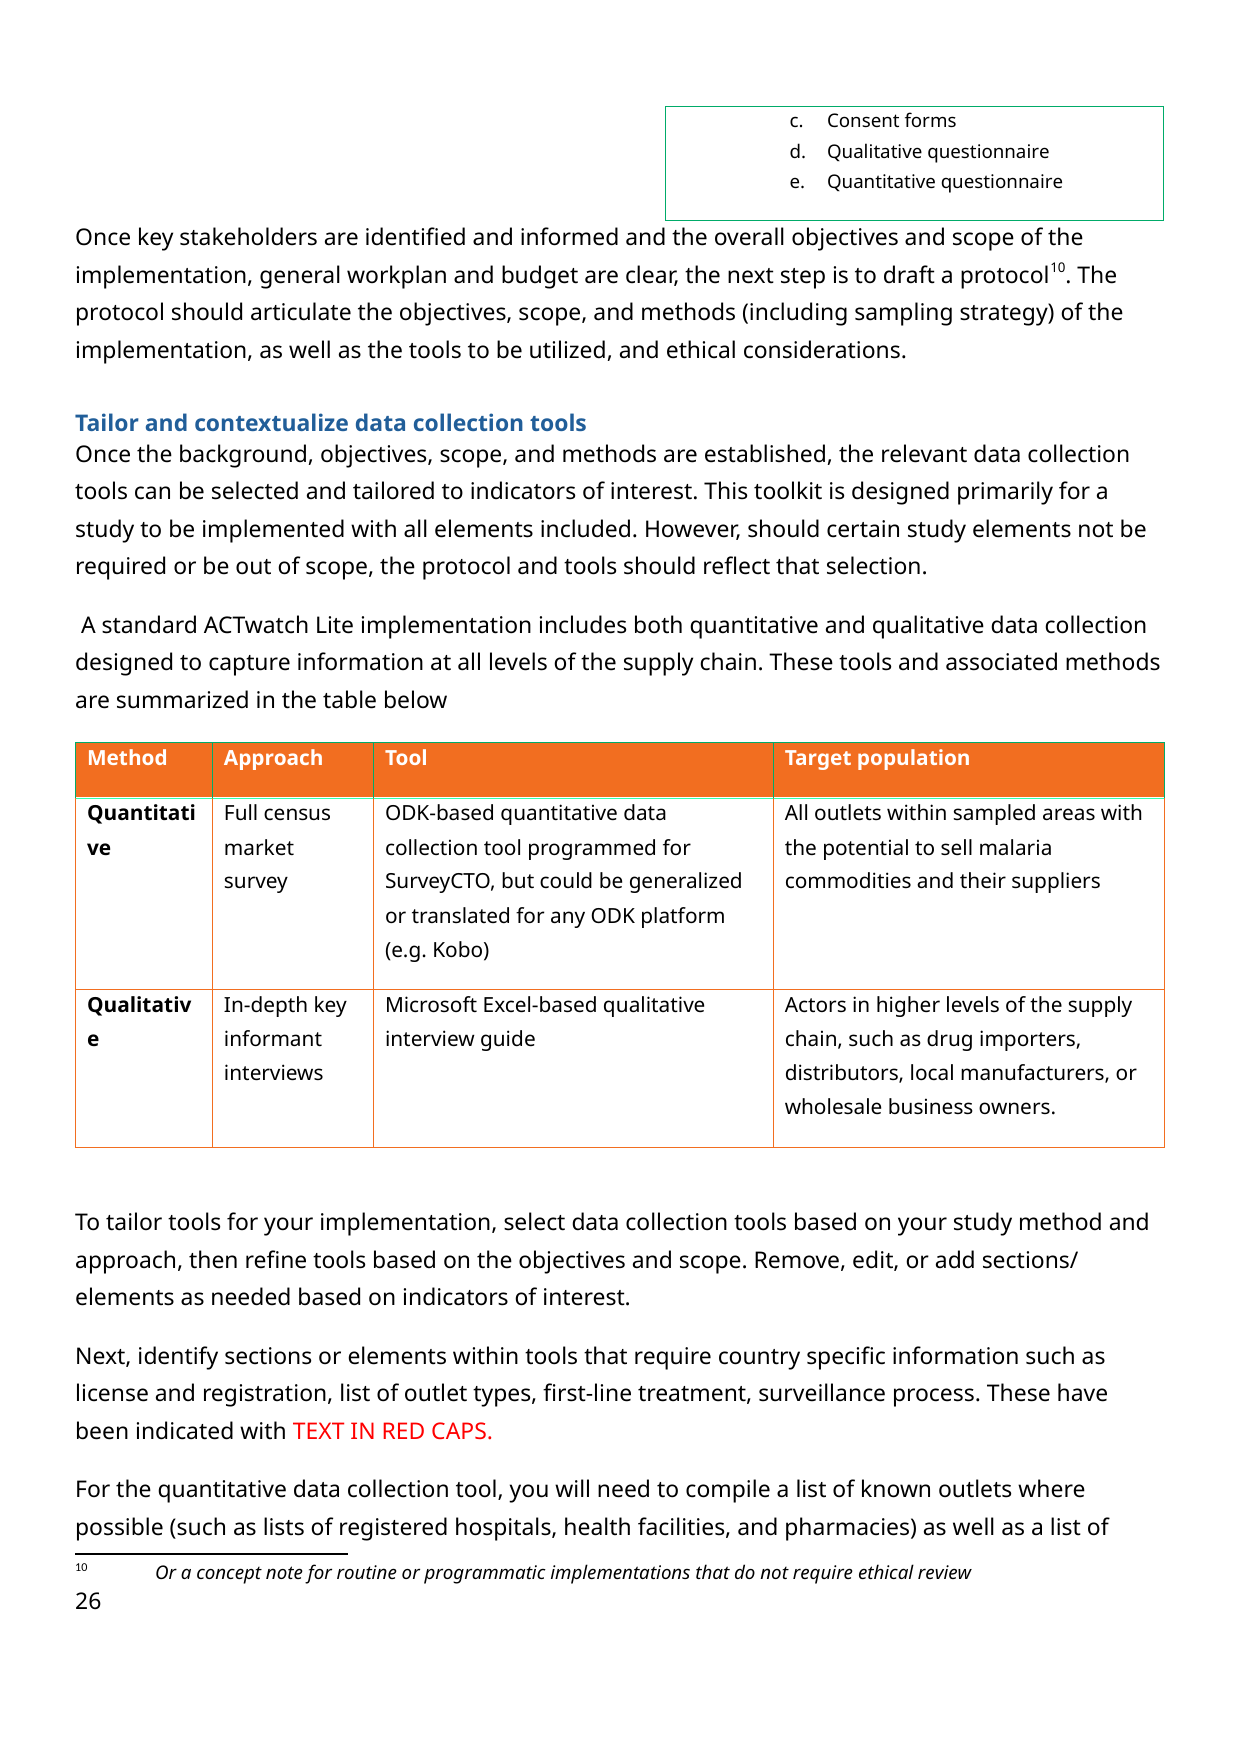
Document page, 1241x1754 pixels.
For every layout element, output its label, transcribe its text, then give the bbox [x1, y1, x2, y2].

table_header Method [76, 743, 212, 797]
table_header Target population [774, 743, 1164, 797]
table_cell Qualitative [76, 990, 212, 1147]
text Once key stakeholders are identified and informed and the overall objectives and scope of the implementation, general workplan and budget are clear, the next step is to draft a protocol. The protocol should articulate the objectives, scope, and methods (including sampling strategy) of the implementation, as well as the tools to be utilized, and ethical considerations. [75, 221, 1165, 365]
table_cell All outlets within sampled areas with the potential to sell malaria commodities and their suppliers [774, 799, 1164, 989]
table_cell In-depth key informant interviews [213, 990, 373, 1147]
table_cell Actors in higher levels of the supply chain, such as drug importers, distributors, local manufacturers, or wholesale business owners. [774, 990, 1164, 1147]
table_cell Full census market survey [213, 799, 373, 989]
table_header Tool [374, 743, 773, 797]
text A standard ACTwatch Lite implementation includes both quantitative and qualitative data collection designed to capture information at all levels of the supply chain. These tools and associated methods are summarized in the table below [75, 609, 1165, 715]
text To tailor tools for your implementation, select data collection tools based on your study method and approach, then refine tools based on the objectives and scope. Remove, edit, or add sections/ elements as needed based on indicators of interest. [75, 1206, 1165, 1313]
text Next, identify sections or elements within tools that require country specific information such as license and registration, list of outlet types, first-line treatment, surveillance process. These have been indicated with TEXT IN RED CAPS. [75, 1340, 1165, 1446]
table_cell Quantitative [76, 799, 212, 989]
table_cell Microsoft Excel-based qualitative interview guide [374, 990, 773, 1147]
subtitle Tailor and contextualize data collection tools [75, 407, 1165, 438]
table_cell ODK-based quantitative data collection tool programmed for SurveyCTO, but could be generalized or translated for any ODK platform (e.g. Kobo) [374, 799, 773, 989]
text Once the background, objectives, scope, and methods are established, the relevant data collection tools can be selected and tailored to indicators of interest. This toolkit is designed primarily for a study to be implemented with all elements included. However, should certain study elements not be required or be out of scope, the protocol and tools should reflect that selection. [75, 438, 1165, 582]
table_header Approach [213, 743, 373, 797]
